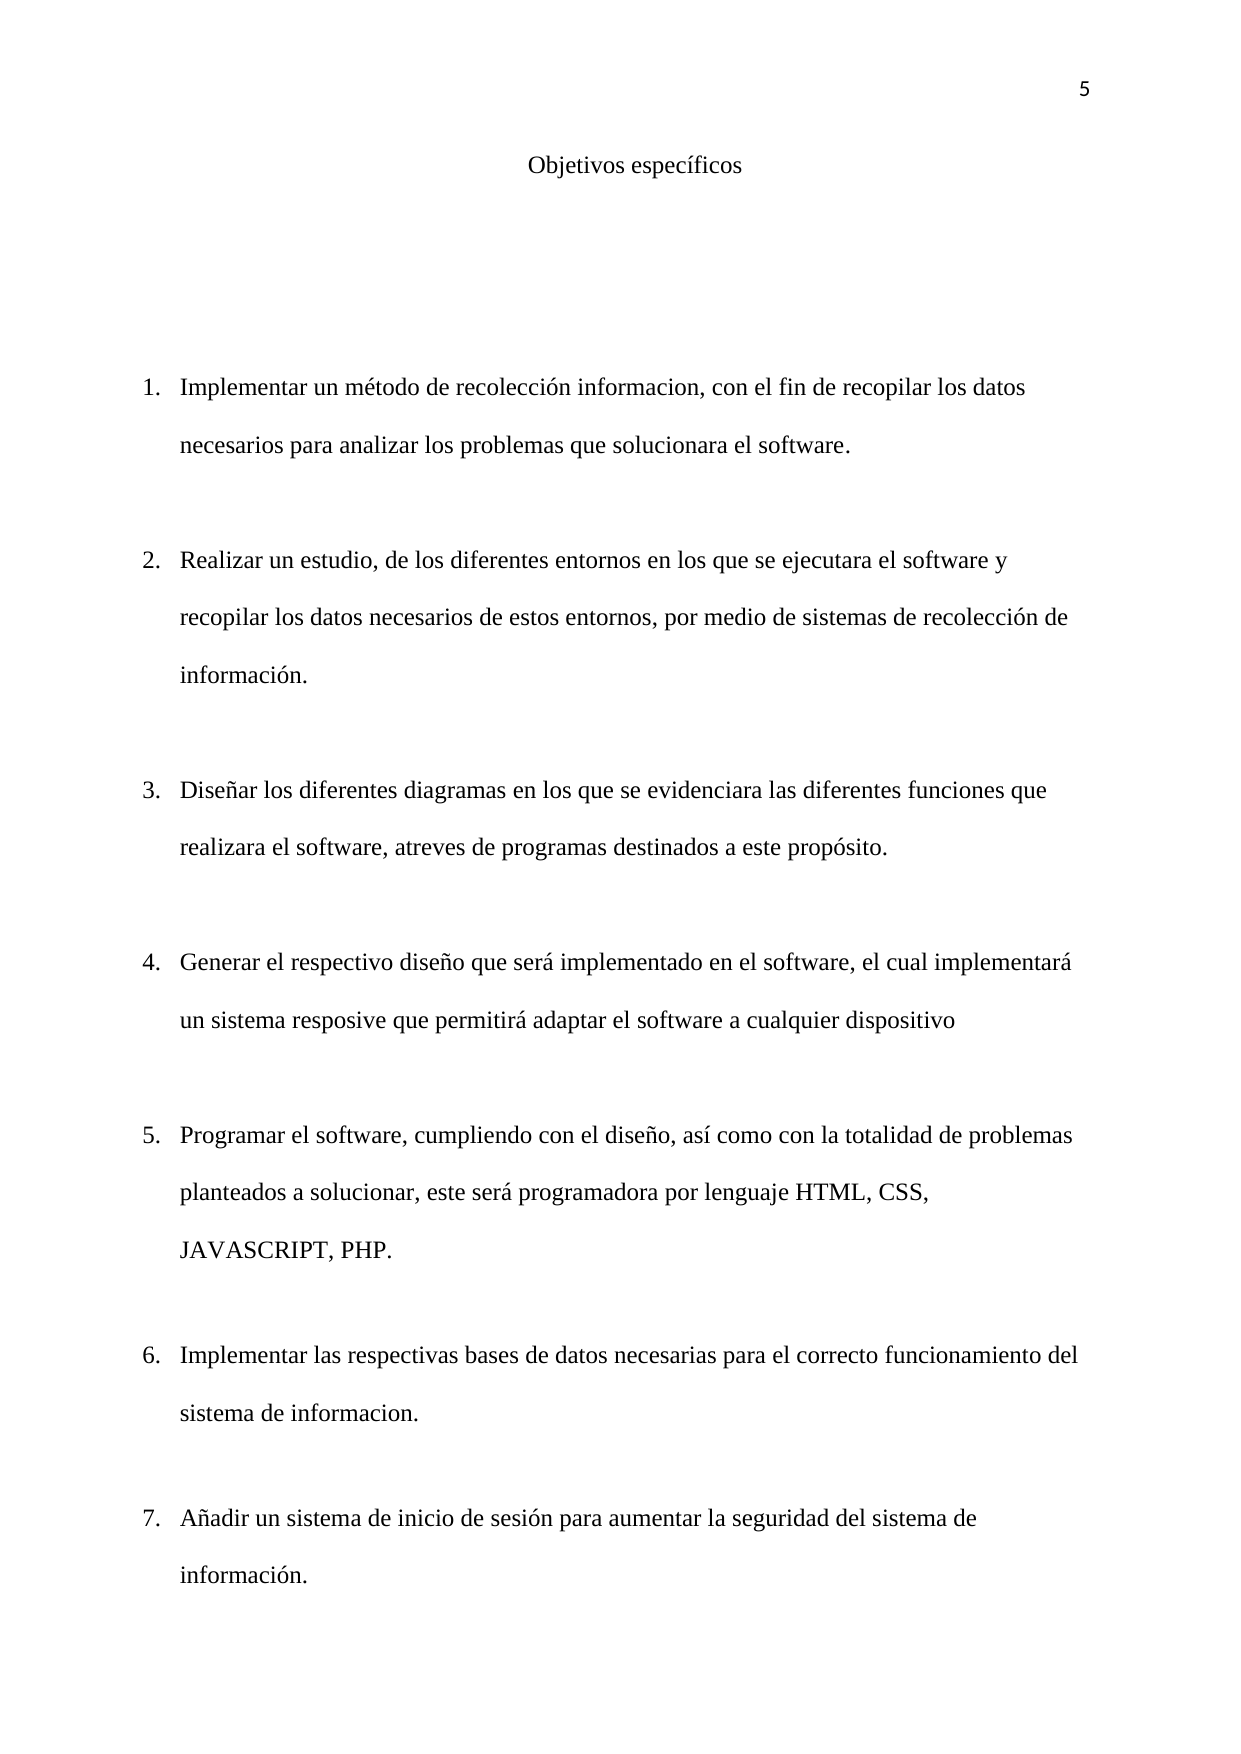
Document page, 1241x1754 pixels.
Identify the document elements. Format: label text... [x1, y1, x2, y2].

text Objetivos específicos [179, 150, 1090, 179]
list Implementar un método de recolección informacion, con el fin de recopilar los datos necesarios para analizar los problemas que solucionara el software. [142, 372, 1090, 459]
list Realizar un estudio, de los diferentes entornos en los que se ejecutara el software y recopilar los datos necesarios de estos entornos, por medio de sistemas de recolección de información. [142, 545, 1090, 689]
list Diseñar los diferentes diagramas en los que se evidenciara las diferentes funciones que realizara el software, atreves de programas destinados a este propósito. [142, 775, 1090, 861]
list Implementar las respectivas bases de datos necesarias para el correcto funcionamiento del sistema de informacion. [142, 1340, 1090, 1426]
list Añadir un sistema de inicio de sesión para aumentar la seguridad del sistema de información. [142, 1503, 1090, 1589]
list Programar el software, cumpliendo con el diseño, así como con la totalidad de problemas planteados a solucionar, este será programadora por lenguaje HTML, CSS, JAVASCRIPT, PHP. [142, 1120, 1090, 1264]
list Generar el respectivo diseño que será implementado en el software, el cual implementará un sistema resposive que permitirá adaptar el software a cualquier dispositivo [142, 947, 1090, 1034]
